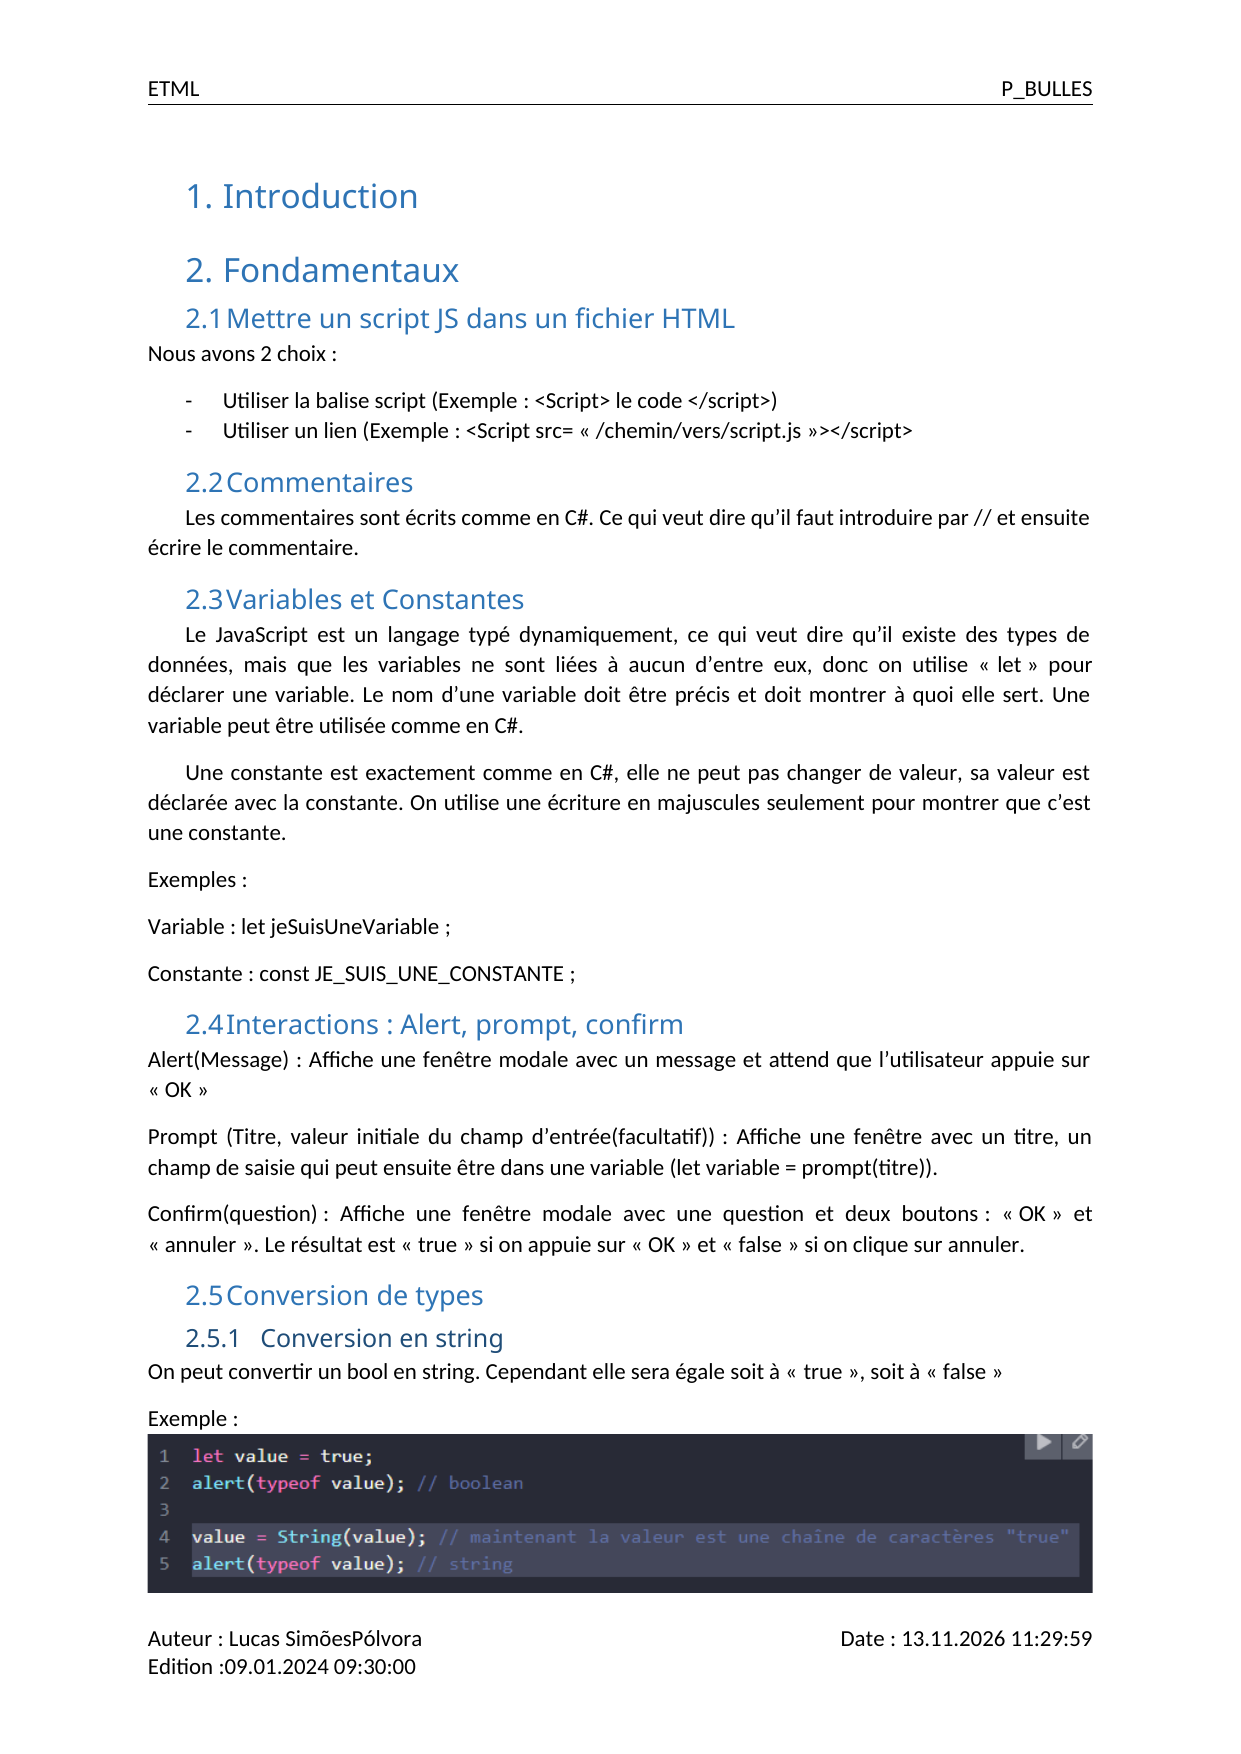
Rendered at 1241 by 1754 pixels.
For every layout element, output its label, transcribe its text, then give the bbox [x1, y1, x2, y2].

text Constante : const JE_SUIS_UNE_CONSTANTE ; [148, 959, 1093, 987]
text Alert(Message) : Affiche une fenêtre modale avec un message et attend que l’utilisateur appuie sur « OK » [148, 1045, 1093, 1103]
picture [147, 1434, 1093, 1593]
list Utiliser la balise script (Exemple : <Script> le code </script>) [185, 386, 1093, 414]
subtitle Conversion en string [185, 1321, 1093, 1354]
text Les commentaires sont écrits comme en C#. Ce qui veut dire qu’il faut introduire par // et ensuite écrire le commentaire. [148, 503, 1093, 561]
text On peut convertir un bool en string. Cependant elle sera égale soit à « true », soit à « false » [148, 1357, 1093, 1385]
text Variable : let jeSuisUneVariable ; [148, 912, 1093, 940]
text Prompt (Titre, valeur initiale du champ d’entrée(facultatif)) : Affiche une fenêtre avec un titre, un champ de saisie qui peut ensuite être dans une variable (let variable = prompt(titre)). [148, 1122, 1093, 1181]
text Le JavaScript est un langage typé dynamiquement, ce qui veut dire qu’il existe des types de données, mais que les variables ne sont liées à aucun d’entre eux, donc on utilise « let » pour déclarer une variable. Le nom d’une variable doit être précis et doit montrer à quoi elle sert. Une variable peut être utilisée comme en C#. [148, 620, 1093, 739]
subtitle Conversion de types [185, 1277, 1093, 1313]
subtitle Introduction [185, 173, 1093, 218]
subtitle Interactions : Alert, prompt, confirm [185, 1006, 1093, 1042]
subtitle Commentaires [185, 463, 1093, 500]
text Confirm(question) : Affiche une fenêtre modale avec une question et deux boutons : « OK » et « annuler ». Le résultat est « true » si on appuie sur « OK » et « false » si on clique sur annuler. [148, 1199, 1093, 1258]
list Utiliser un lien (Exemple : <Script src= « /chemin/vers/script.js »></script> [185, 417, 1093, 444]
text Exemple : [148, 1404, 1093, 1434]
subtitle Mettre un script JS dans un fichier HTML [185, 300, 1093, 337]
text Exemples : [148, 865, 1093, 893]
subtitle Variables et Constantes [185, 580, 1093, 617]
text Une constante est exactement comme en C#, elle ne peut pas changer de valeur, sa valeur est déclarée avec la constante. On utilise une écriture en majuscules seulement pour montrer que c’est une constante. [148, 758, 1093, 846]
subtitle Fondamentaux [185, 247, 1093, 292]
text Nous avons 2 choix : [148, 339, 1093, 367]
